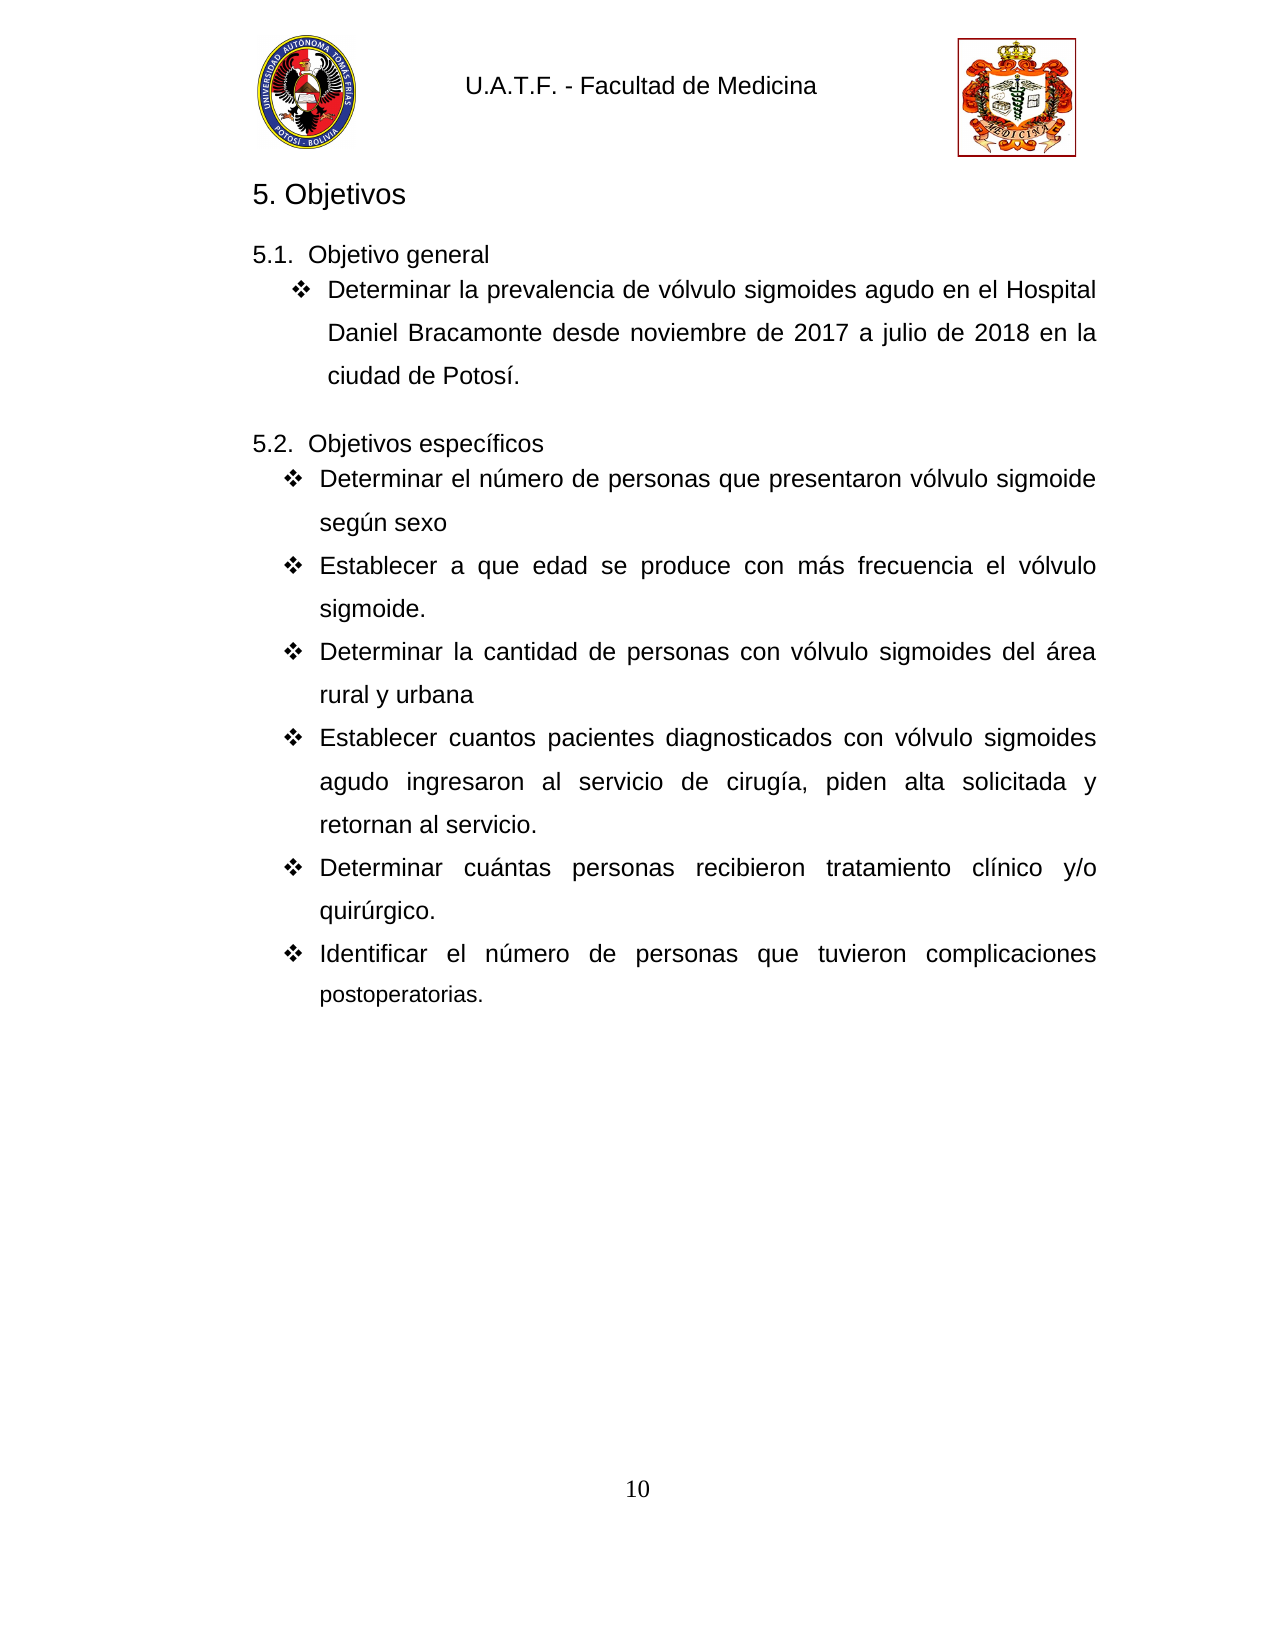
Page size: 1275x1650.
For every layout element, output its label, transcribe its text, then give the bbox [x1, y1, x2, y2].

subtitle 5. Objetivos [252, 177, 1098, 211]
list Establecer a que edad se produce con más frecuencia el vólvulo sigmoide. [282, 551, 1098, 623]
picture [257, 35, 356, 149]
list Identificar el número de personas que tuvieron complicaciones postoperatorias. [282, 939, 1098, 1008]
subtitle 5.1. Objetivo general [252, 240, 1098, 269]
list Determinar la cantidad de personas con vólvulo sigmoides del área rural y urbana [282, 637, 1098, 709]
list Determinar cuántas personas recibieron tratamiento clínico y/o quirúrgico. [282, 853, 1098, 925]
list Determinar la prevalencia de vólvulo sigmoides agudo en el Hospital Daniel Bracamonte desde noviembre de 2017 a julio de 2018 en la ciudad de Potosí. [290, 275, 1098, 390]
subtitle 5.2. Objetivos específicos [252, 429, 1098, 458]
picture [957, 38, 1077, 157]
list Determinar el número de personas que presentaron vólvulo sigmoide según sexo [282, 464, 1098, 536]
list Establecer cuantos pacientes diagnosticados con vólvulo sigmoides agudo ingresaron al servicio de cirugía, piden alta solicitada y retornan al servicio. [282, 723, 1098, 838]
